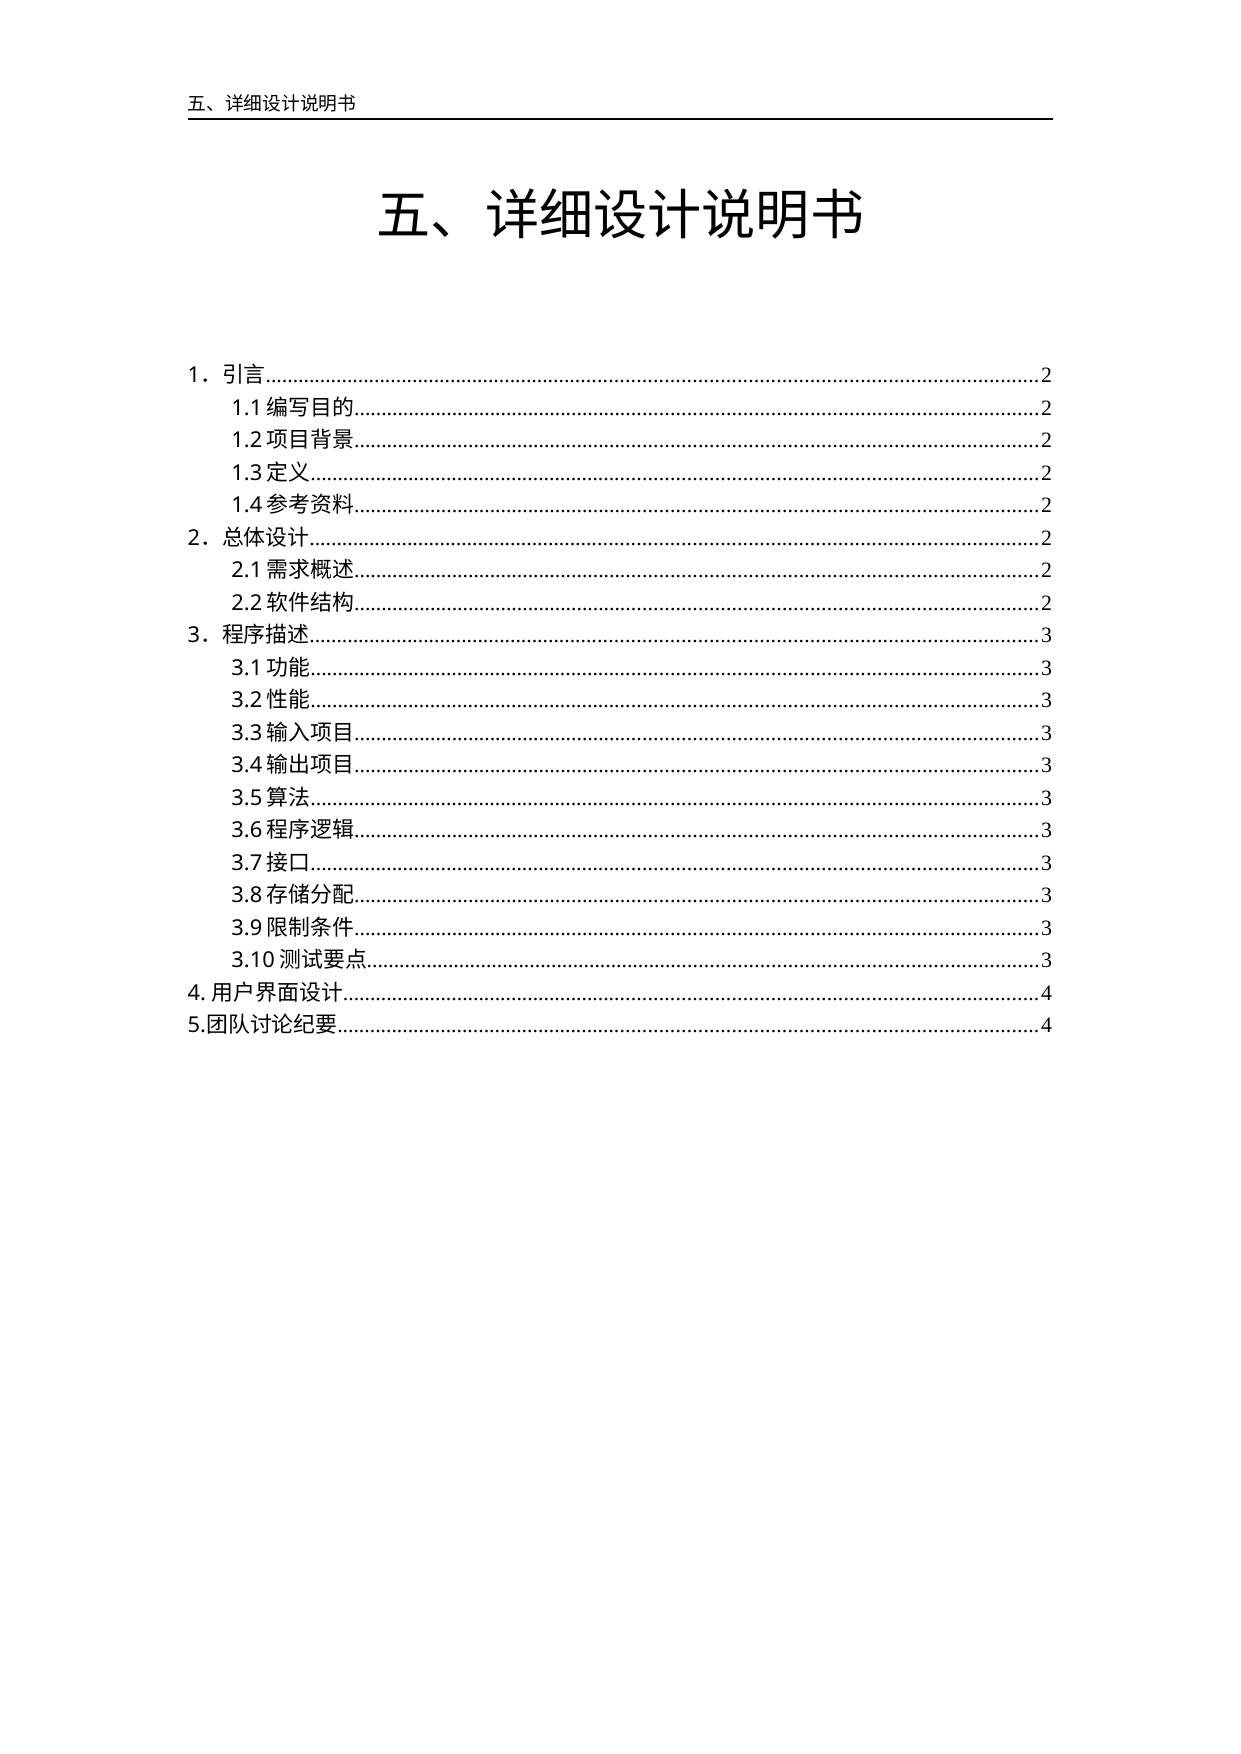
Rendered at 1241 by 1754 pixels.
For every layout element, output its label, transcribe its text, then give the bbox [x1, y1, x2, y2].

text 3．程序描述 3 [187, 617, 1053, 649]
text 3.5算法 3 [231, 779, 1053, 812]
text 3.7接口 3 [231, 844, 1053, 877]
text 五、详细设计说明书 [187, 162, 1053, 259]
text 1.2项目背景 2 [231, 422, 1053, 454]
text 3.8存储分配 3 [231, 877, 1053, 909]
text 2．总体设计 2 [187, 519, 1053, 552]
text 3.10测试要点 3 [231, 942, 1053, 974]
text 2.1需求概述 2 [231, 552, 1053, 584]
text 2.2软件结构 2 [231, 584, 1053, 617]
text 3.6程序逻辑 3 [231, 812, 1053, 844]
text 4. 用户界面设计 4 [187, 974, 1053, 1007]
text 1．引言 2 [187, 357, 1053, 389]
text 5.团队讨论纪要 4 [187, 1007, 1053, 1039]
text 1.3定义 2 [231, 454, 1053, 487]
text 3.4输出项目 3 [231, 747, 1053, 779]
text 3.2性能 3 [231, 682, 1053, 714]
text 1.1编写目的 2 [231, 389, 1053, 422]
text 3.9限制条件 3 [231, 909, 1053, 942]
text 3.3输入项目 3 [231, 714, 1053, 747]
text 1.4参考资料 2 [231, 487, 1053, 519]
text 3.1功能 3 [231, 649, 1053, 682]
